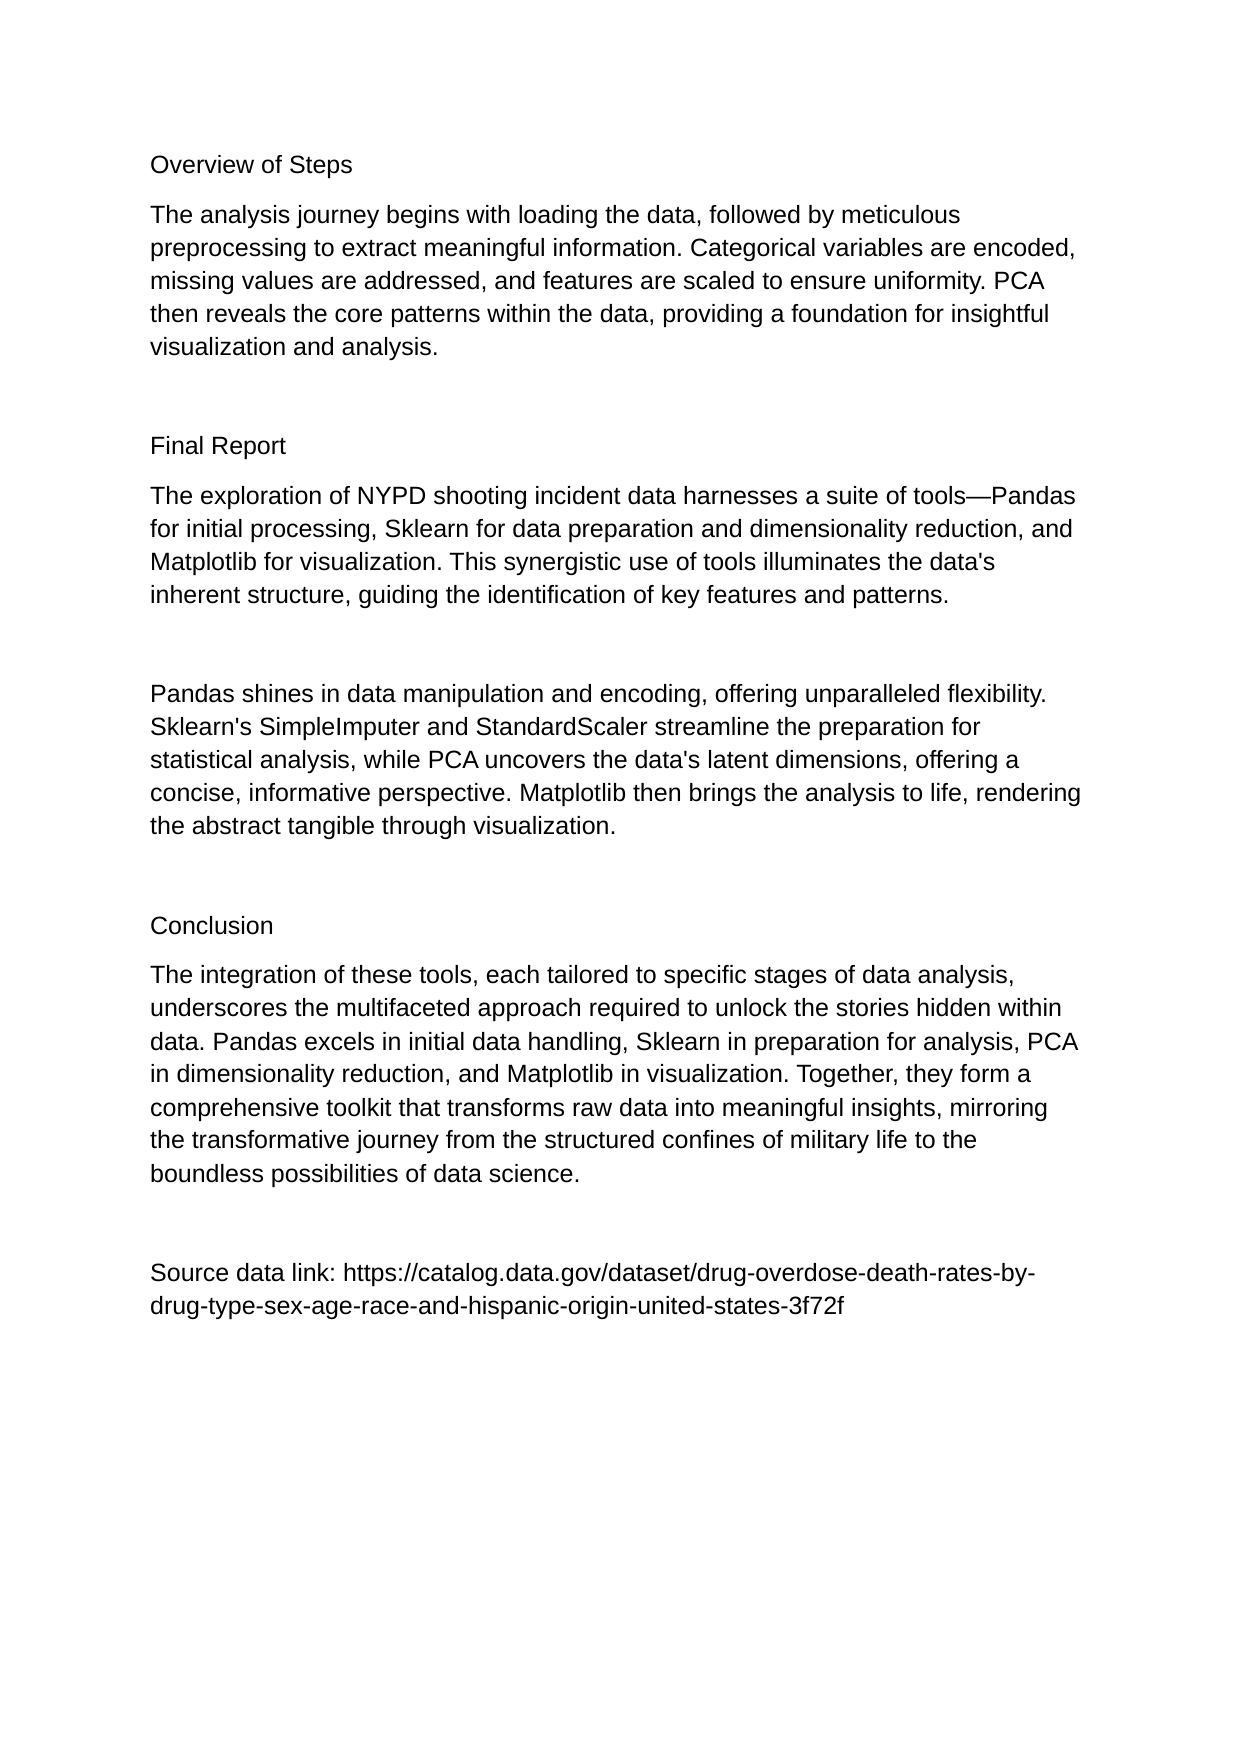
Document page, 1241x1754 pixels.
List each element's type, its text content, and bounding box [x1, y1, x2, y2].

text The analysis journey begins with loading the data, followed by meticulous preprocessing to extract meaningful information. Categorical variables are encoded, missing values are addressed, and features are scaled to ensure uniformity. PCA then reveals the core patterns within the data, providing a foundation for insightful visualization and analysis. [150, 200, 1090, 361]
text Conclusion [150, 911, 1090, 939]
text Pandas shines in data manipulation and encoding, offering unparalleled flexibility. Sklearn's SimpleImputer and StandardScaler streamline the preparation for statistical analysis, while PCA uncovers the data's latent dimensions, offering a concise, informative perspective. Matplotlib then brings the analysis to life, rendering the abstract tangible through visualization. [150, 679, 1090, 840]
text The integration of these tools, each tailored to specific stages of data analysis, underscores the multifaceted approach required to unlock the stories hidden within data. Pandas excels in initial data handling, Sklearn in preparation for analysis, PCA in dimensionality reduction, and Matplotlib in visualization. Together, they form a comprehensive toolkit that transforms raw data into meaningful insights, mirroring the transformative journey from the structured confines of military life to the boundless possibilities of data science. [150, 960, 1090, 1187]
text Final Report [150, 431, 1090, 460]
text The exploration of NYPD shooting incident data harnesses a suite of tools—Pandas for initial processing, Sklearn for data preparation and dimensionality reduction, and Matplotlib for visualization. This synergistic use of tools illuminates the data's inherent structure, guiding the identification of key features and patterns. [150, 481, 1090, 609]
text Overview of Steps [150, 150, 1090, 179]
text Source data link: https://catalog.data.gov/dataset/drug-overdose-death-rates-by-drug-type-sex-age-race-and-hispanic-origin-united-states-3f72f [150, 1258, 1090, 1320]
